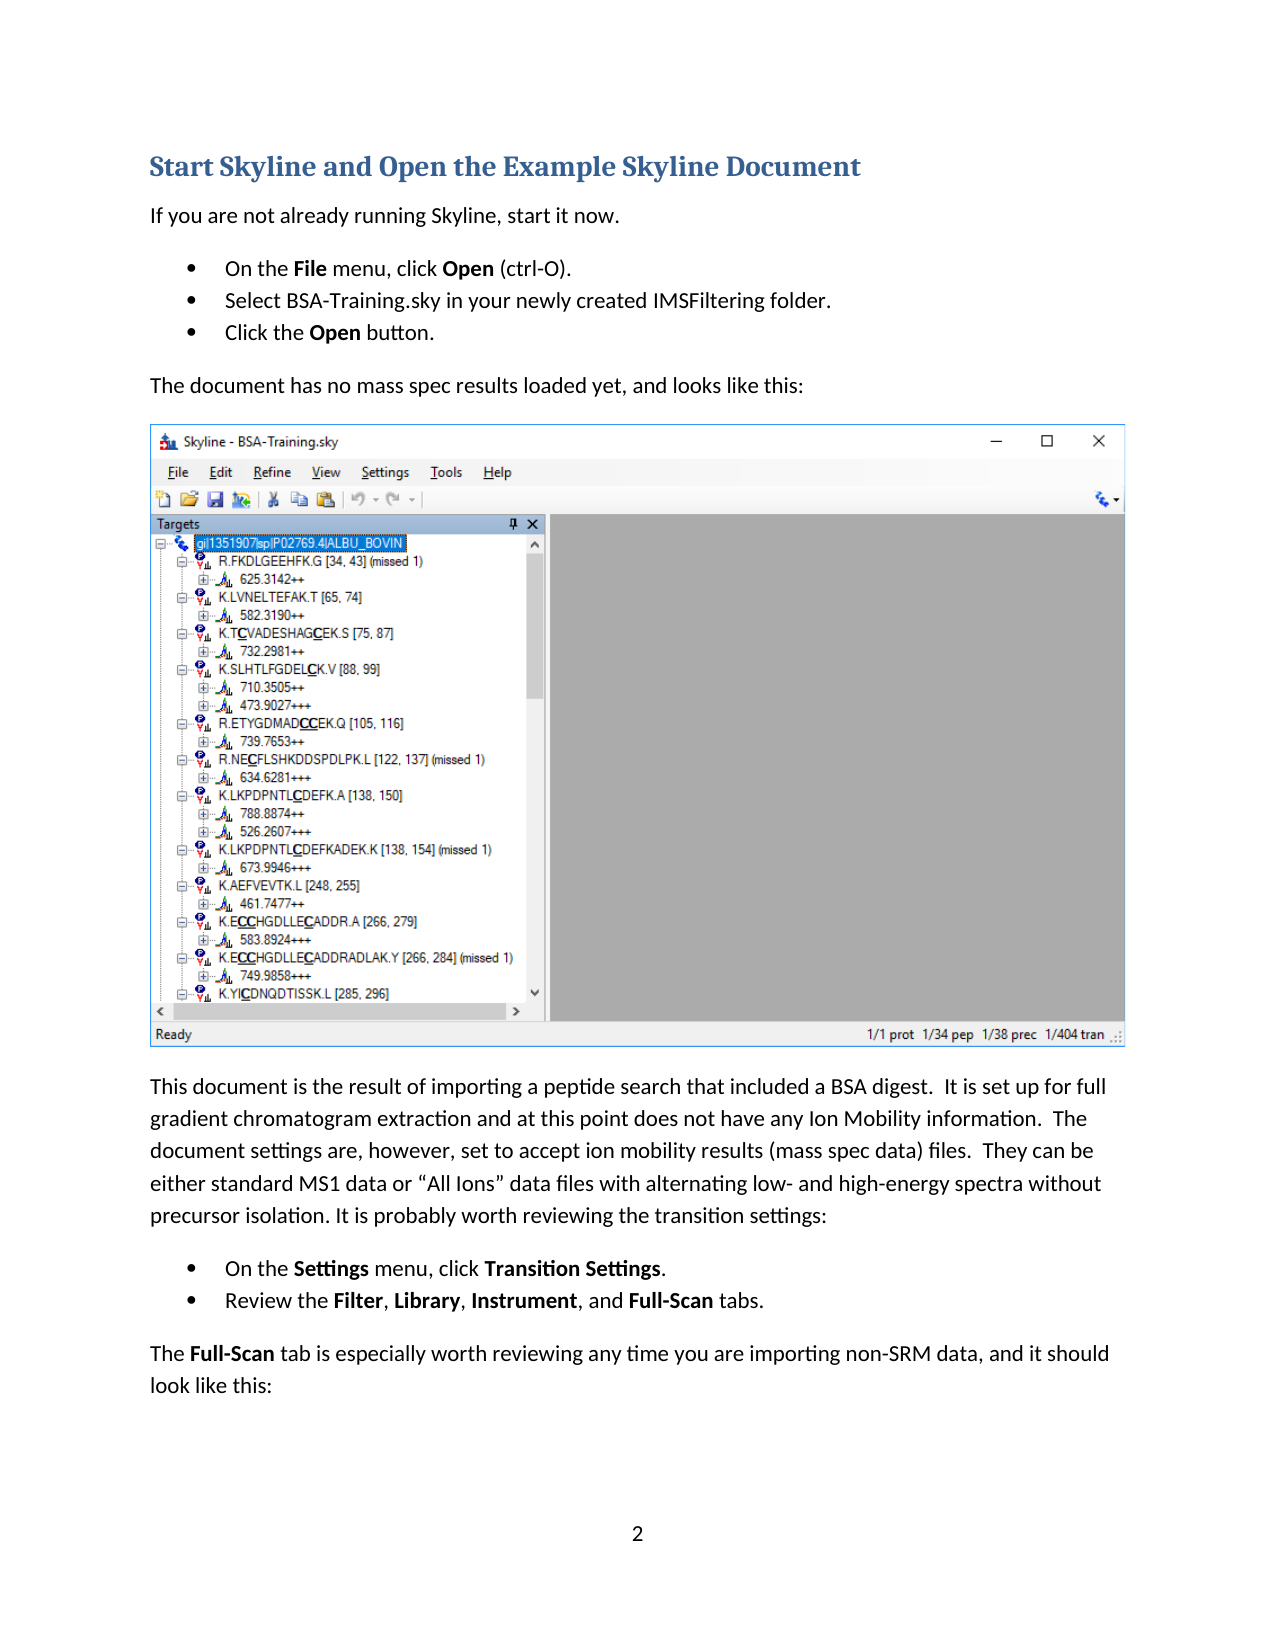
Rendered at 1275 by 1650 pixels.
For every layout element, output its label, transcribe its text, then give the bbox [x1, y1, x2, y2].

list On the Settings menu, click Transition Settings. [187, 1254, 1125, 1282]
picture [150, 424, 1125, 1047]
list Click the Open button. [187, 318, 1125, 346]
text If you are not already running Skyline, start it now. [150, 201, 1125, 229]
list On the File menu, click Open (ctrl-O). [187, 254, 1125, 282]
list Review the Filter, Library, Instrument, and Full-Scan tabs. [187, 1286, 1125, 1314]
text This document is the result of importing a peptide search that included a BSA digest. It is set up for full gradient chromatogram extraction and at this point does not have any Ion Mobility information. The document settings are, however, set to accept ion mobility results (mass spec data) files. They can be either standard MS1 data or “All Ions” data files with alternating low- and high-energy spectra without precursor isolation. It is probably worth reviewing the transition settings: [150, 1072, 1125, 1229]
subtitle Start Skyline and Open the Example Skyline Document [150, 150, 1125, 183]
list Select BSA-Training.sky in your newly created IMSFiltering folder. [441, 286, 1125, 314]
text The Full-Scan tab is especially worth reviewing any time you are importing non-SRM data, and it should look like this: [150, 1339, 1125, 1399]
list Select BSA-Training.sky in your newly created IMSFiltering folder. [187, 286, 405, 314]
text The document has no mass spec results loaded yet, and looks like this: [150, 371, 1125, 399]
